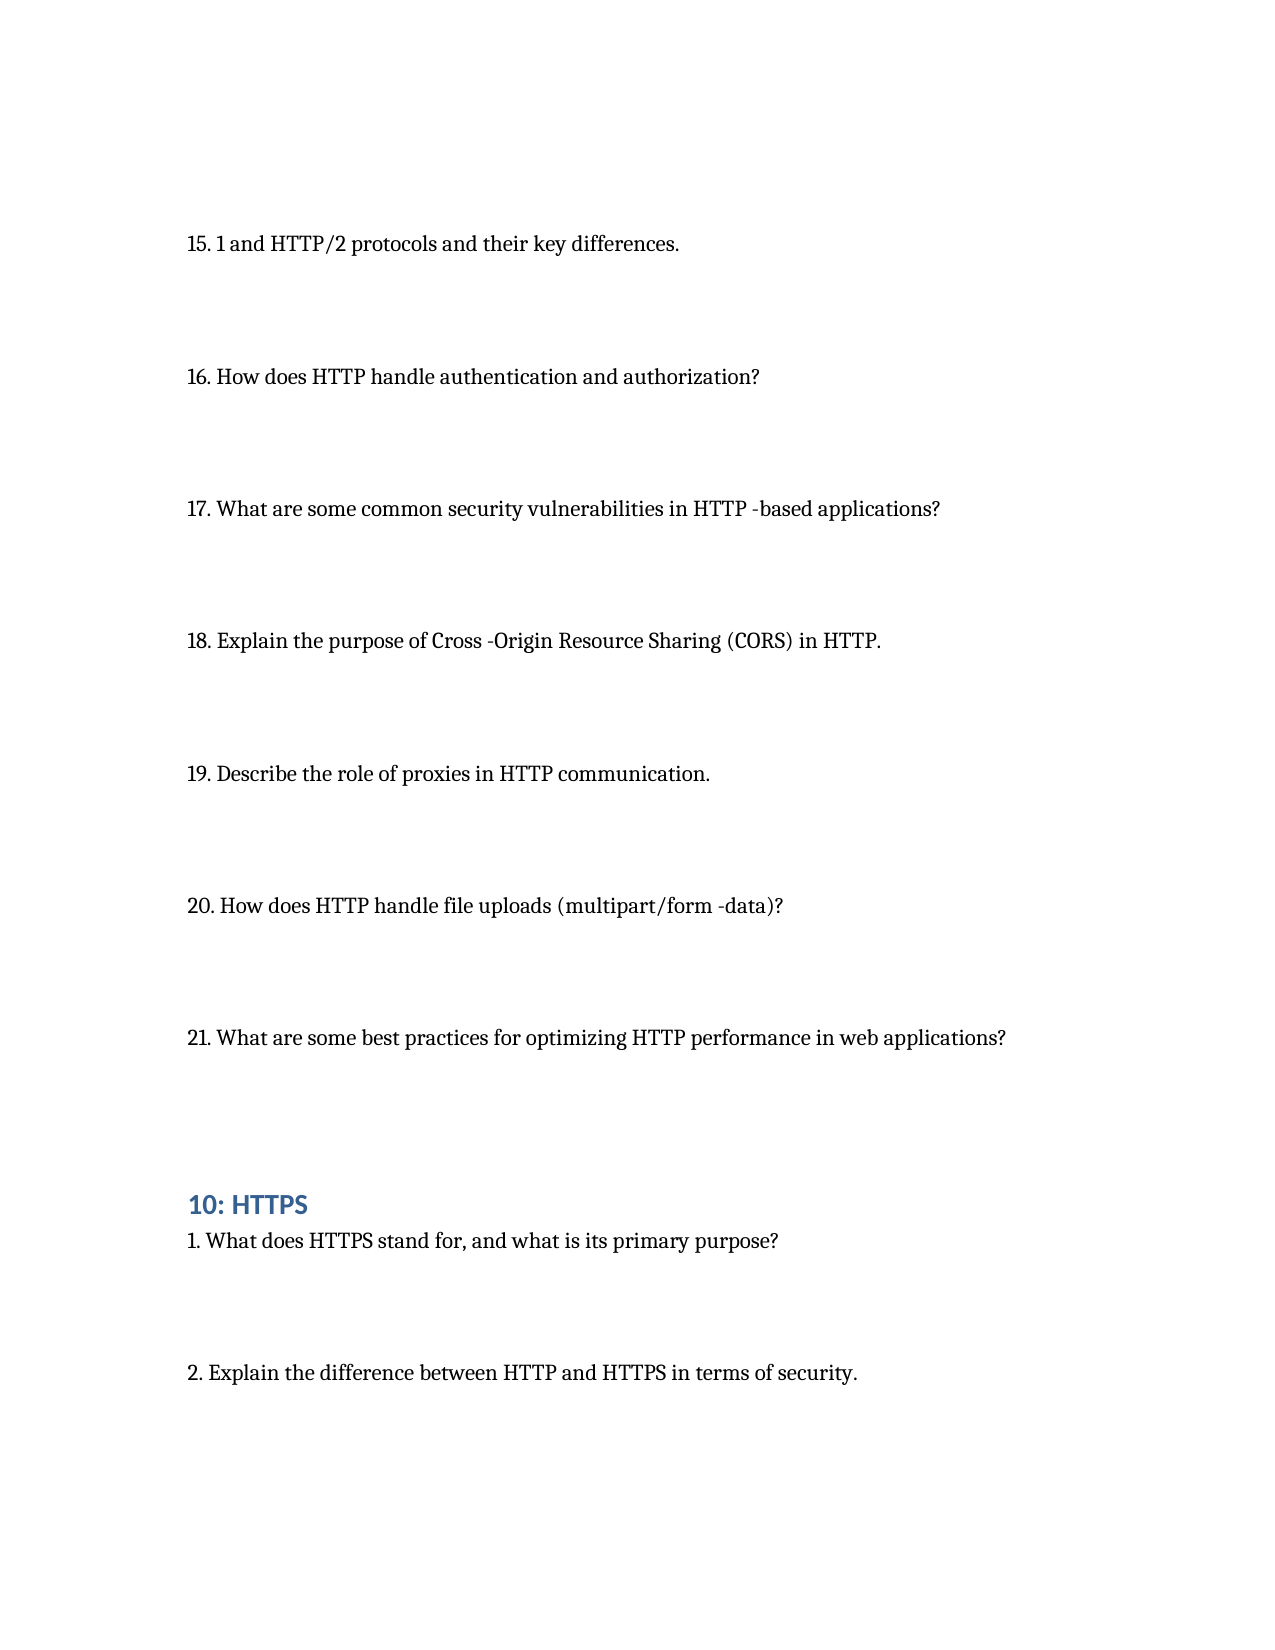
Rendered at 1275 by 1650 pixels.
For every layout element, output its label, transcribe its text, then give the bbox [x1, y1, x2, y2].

text 18. Explain the purpose of Cross -Origin Resource Sharing (CORS) in HTTP. [187, 628, 1087, 654]
text 20. How does HTTP handle file uploads (multipart/form -data)? [187, 893, 1087, 919]
text 2. Explain the difference between HTTP and HTTPS in terms of security. [187, 1360, 1087, 1386]
text 1. What does HTTPS stand for, and what is its primary purpose? [187, 1227, 1087, 1254]
text 19. Describe the role of proxies in HTTP communication. [187, 760, 1087, 787]
text 15. 1 and HTTP/2 protocols and their key differences. [187, 231, 1087, 258]
text 16. How does HTTP handle authentication and authorization? [187, 363, 1087, 390]
text 17. What are some common security vulnerabilities in HTTP -based applications? [187, 496, 1087, 522]
text 21. What are some best practices for optimizing HTTP performance in web applications? [187, 1025, 1087, 1051]
subtitle 10: HTTPS [187, 1186, 1087, 1222]
